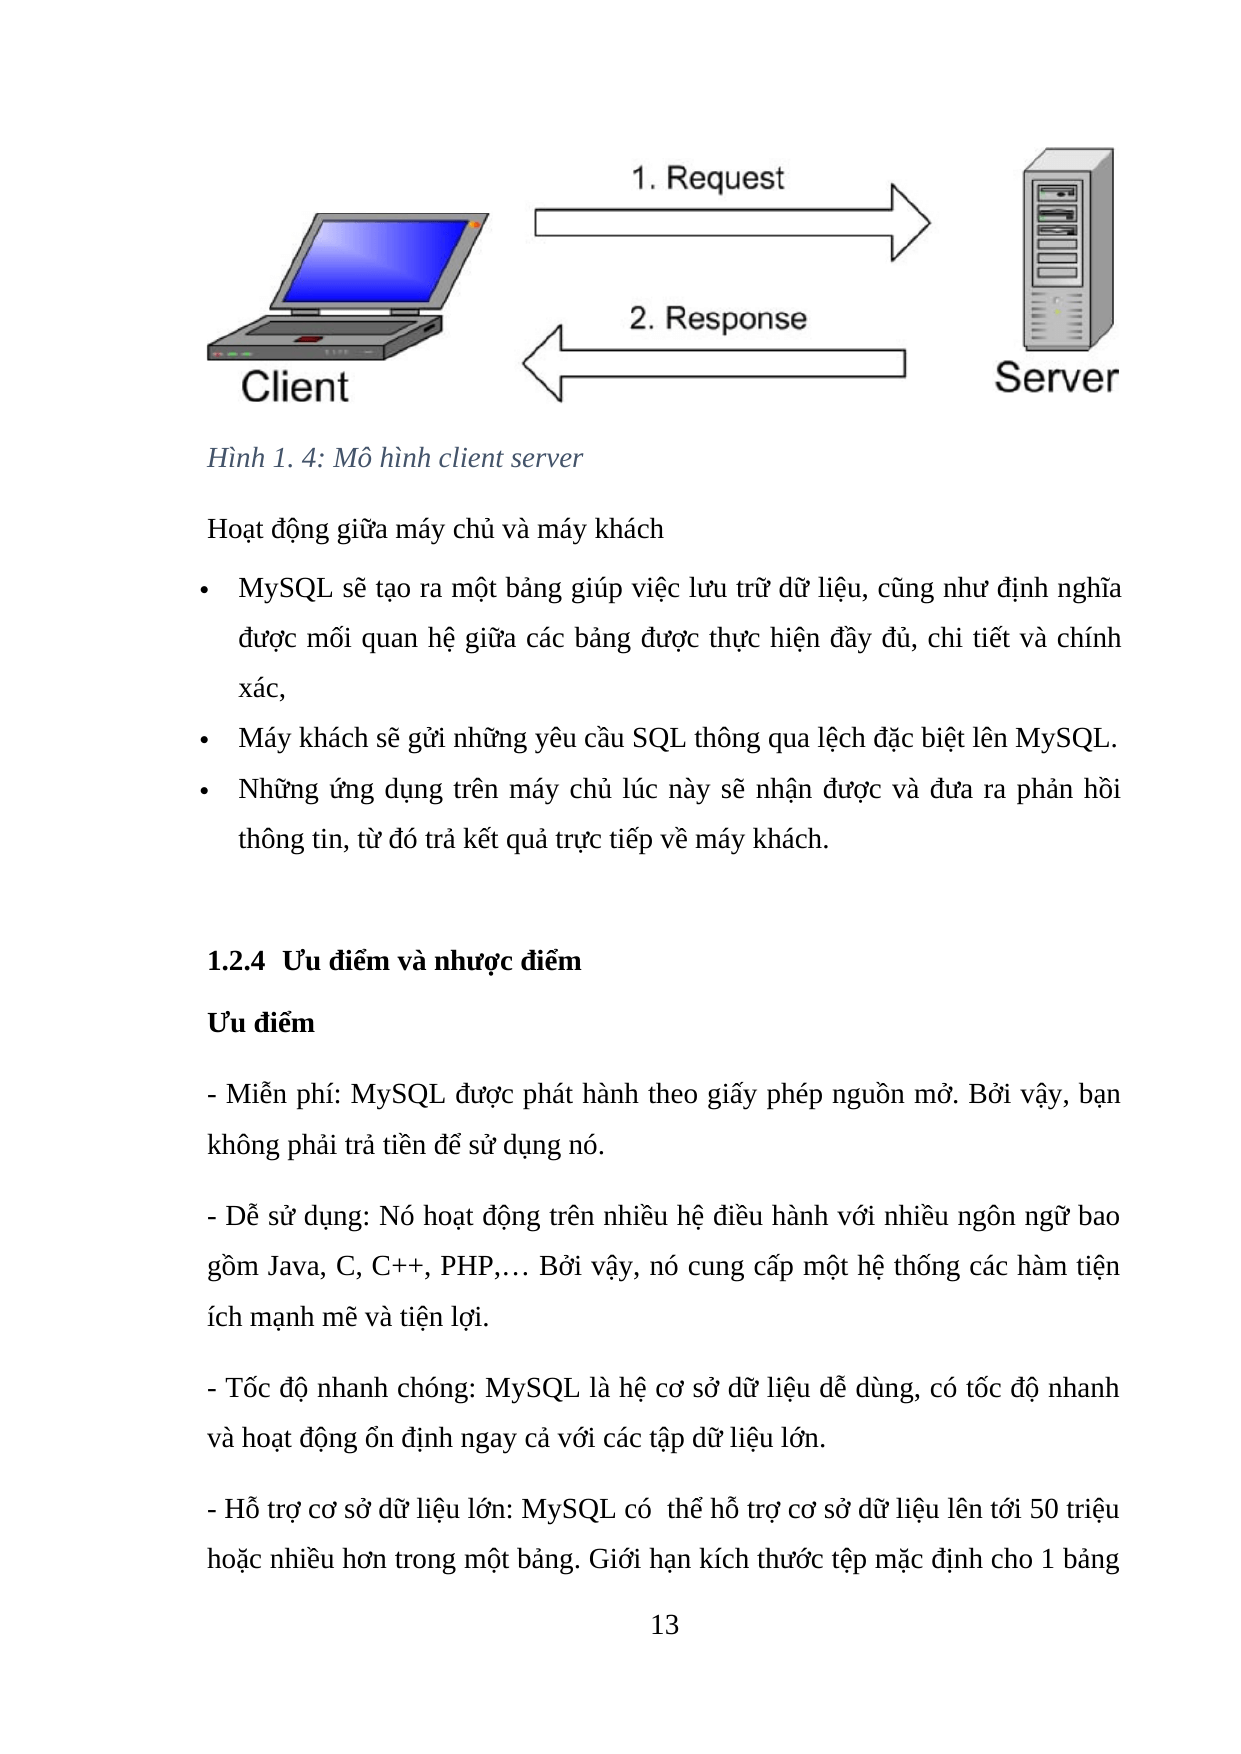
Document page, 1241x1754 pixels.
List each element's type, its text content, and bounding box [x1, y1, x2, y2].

text Hoạt động giữa máy chủ và máy khách [207, 512, 1122, 545]
list Máy khách sẽ gửi những yêu cầu SQL thông qua lệch đặc biệt lên MySQL. [201, 721, 1122, 754]
text Hình 1. 4: Mô hình client server [207, 440, 1122, 474]
text Ưu điểm [207, 1006, 1122, 1039]
picture [206, 147, 1120, 424]
text - Miễn phí: MySQL được phát hành theo giấy phép nguồn mở. Bởi vậy, bạn không phải trả tiền để sử dụng nó. [207, 1077, 1122, 1161]
text - Tốc độ nhanh chóng: MySQL là hệ cơ sở dữ liệu dễ dùng, có tốc độ nhanh và hoạt động ổn định ngay cả với các tập dữ liệu lớn. [207, 1370, 1122, 1454]
text - Dễ sử dụng: Nó hoạt động trên nhiều hệ điều hành với nhiều ngôn ngữ bao gồm Java, C, C++, PHP,… Bởi vậy, nó cung cấp một hệ thống các hàm tiện ích mạnh mẽ và tiện lợi. [207, 1198, 1122, 1332]
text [207, 1491, 1122, 1575]
subtitle Ưu điểm và nhược điểm [207, 943, 1122, 976]
list MySQL sẽ tạo ra một bảng giúp việc lưu trữ dữ liệu, cũng như định nghĩa được mối quan hệ giữa các bảng được thực hiện đầy đủ, chi tiết và chính xác, [201, 570, 1122, 704]
list Những ứng dụng trên máy chủ lúc này sẽ nhận được và đưa ra phản hồi thông tin, từ đó trả kết quả trực tiếp về máy khách. [201, 771, 1122, 855]
